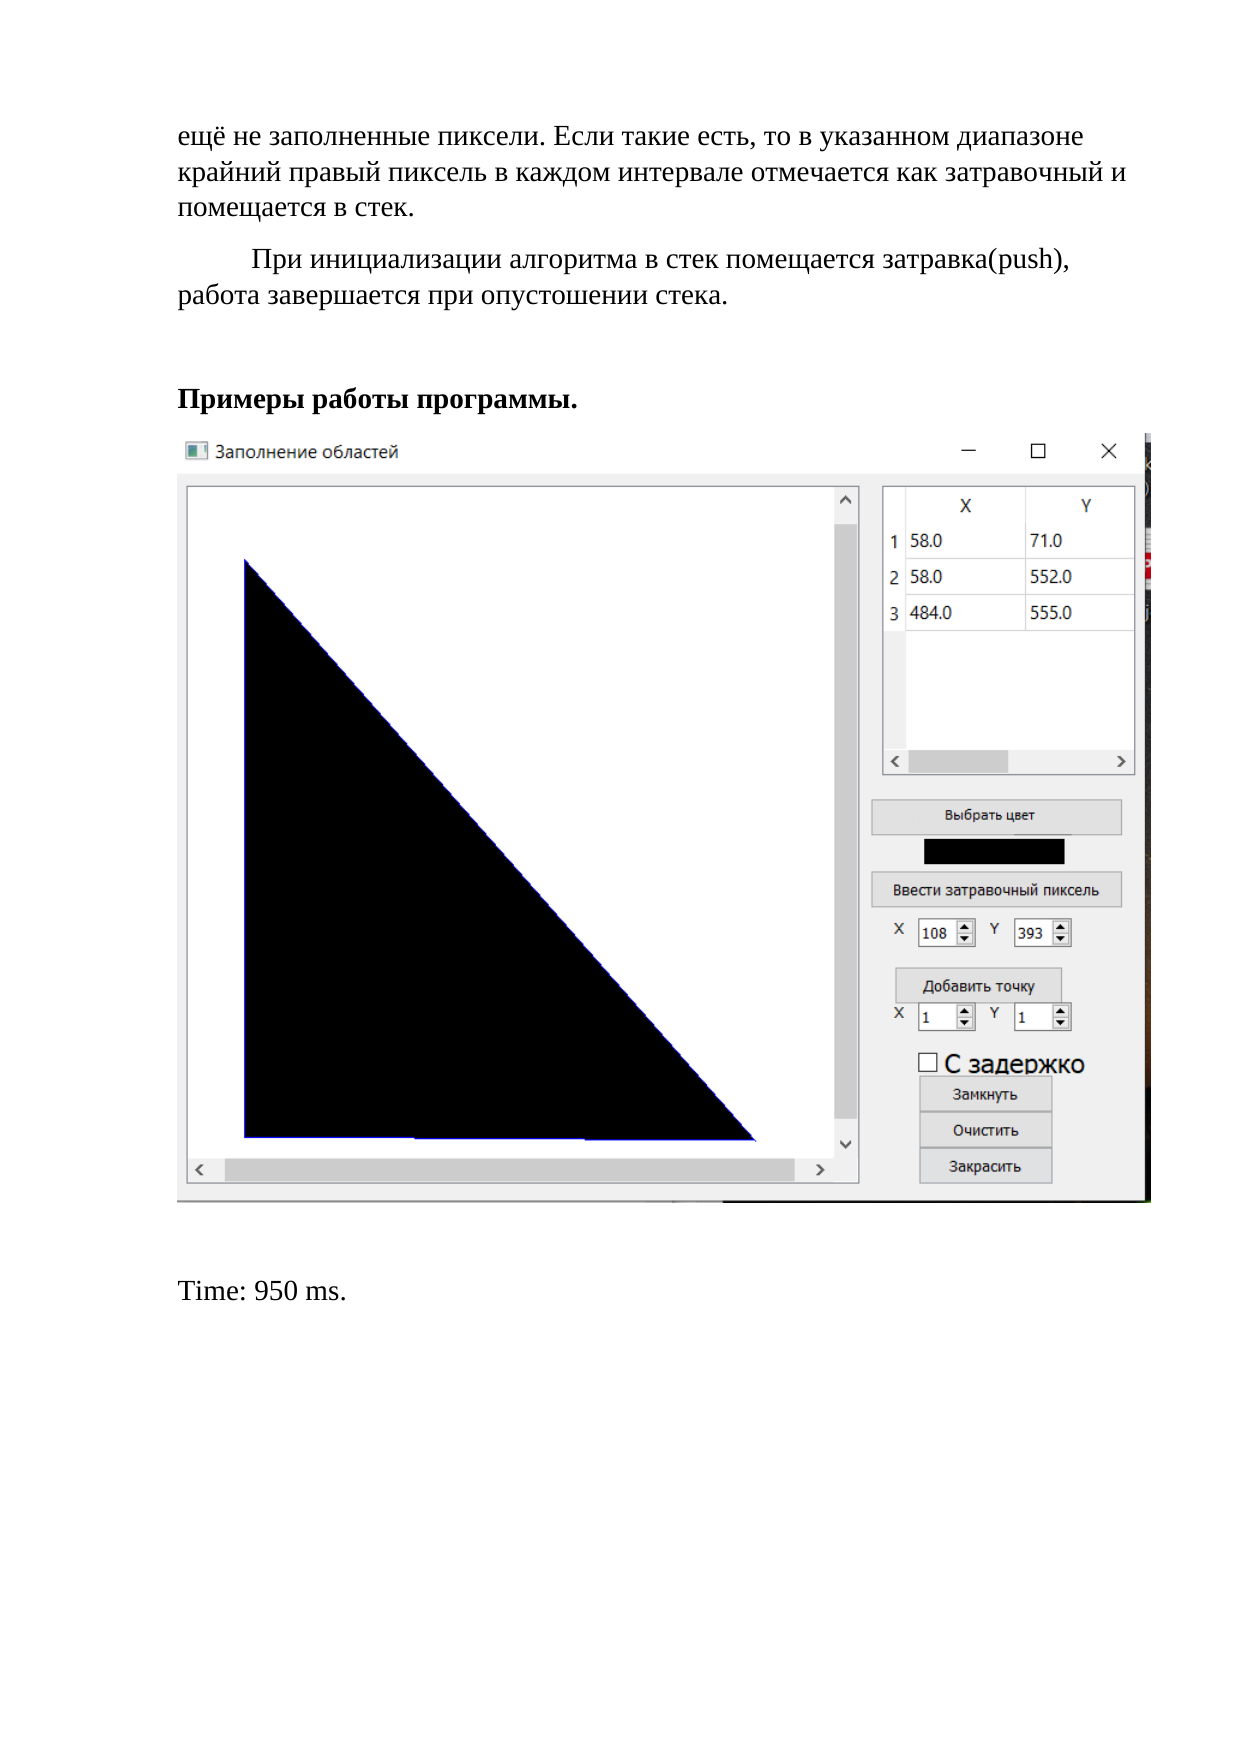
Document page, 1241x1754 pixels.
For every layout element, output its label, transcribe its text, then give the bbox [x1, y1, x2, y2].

text При инициализации алгоритма в стек помещается затравка(push), работа завершается при опустошении стека. [177, 241, 1152, 310]
text Примеры работы программы. [177, 381, 1152, 415]
text Time: 950 ms. [177, 1273, 1152, 1306]
picture [177, 433, 1151, 1203]
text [177, 118, 1152, 223]
